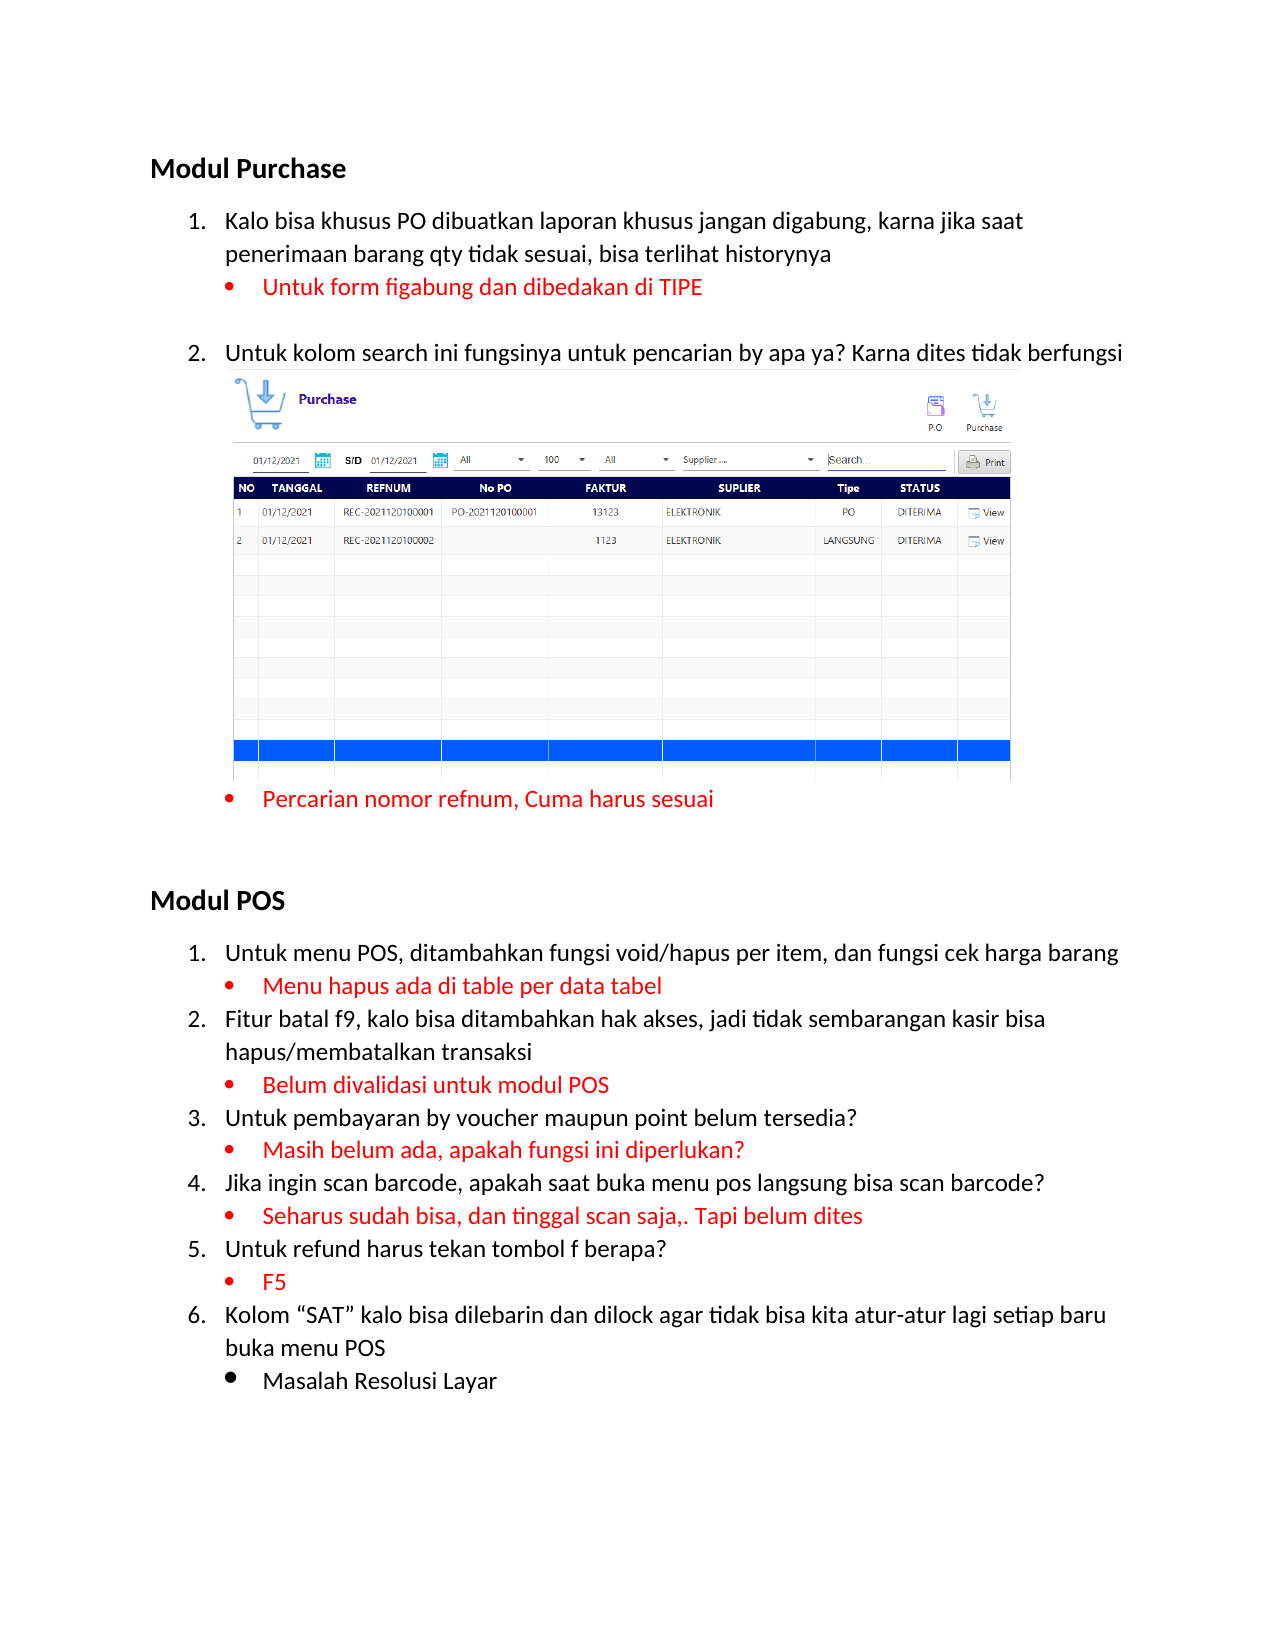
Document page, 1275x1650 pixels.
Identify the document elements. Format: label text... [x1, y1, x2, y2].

list Menu hapus ada di table per data tabel [225, 970, 1125, 1001]
list Untuk kolom search ini fungsinya untuk pencarian by apa ya? Karna dites tidak berfungsi [187, 337, 1125, 367]
list F5 [225, 1266, 1125, 1297]
picture [225, 369, 1022, 781]
list Untuk menu POS, ditambahkan fungsi void/hapus per item, dan fungsi cek harga barang [187, 937, 1125, 968]
list Fitur batal f9, kalo bisa ditambahkan hak akses, jadi tidak sembarangan kasir bisa hapus/membatalkan transaksi [187, 1003, 1125, 1066]
text Modul POS [150, 882, 1125, 918]
list Percarian nomor refnum, Cuma harus sesuai [225, 783, 1125, 813]
text Modul Purchase [150, 150, 1125, 186]
list Jika ingin scan barcode, apakah saat buka menu pos langsung bisa scan barcode? [187, 1167, 1125, 1198]
list Masih belum ada, apakah fungsi ini diperlukan? [225, 1134, 1125, 1165]
list Seharus sudah bisa, dan tinggal scan saja,. Tapi belum dites [225, 1200, 1125, 1231]
list Untuk form figabung dan dibedakan di TIPE [225, 271, 1125, 301]
list Kolom “SAT” kalo bisa dilebarin dan dilock agar tidak bisa kita atur-atur lagi setiap baru buka menu POS [187, 1299, 1125, 1363]
list Kalo bisa khusus PO dibuatkan laporan khusus jangan digabung, karna jika saat penerimaan barang qty tidak sesuai, bisa terlihat historynya [187, 205, 1125, 268]
list Untuk refund harus tekan tombol f berapa? [187, 1233, 1125, 1264]
list Belum divalidasi untuk modul POS [225, 1069, 1125, 1099]
list Untuk pembayaran by voucher maupun point belum tersedia? [187, 1102, 1125, 1132]
list Masalah Resolusi Layar [225, 1365, 1125, 1396]
